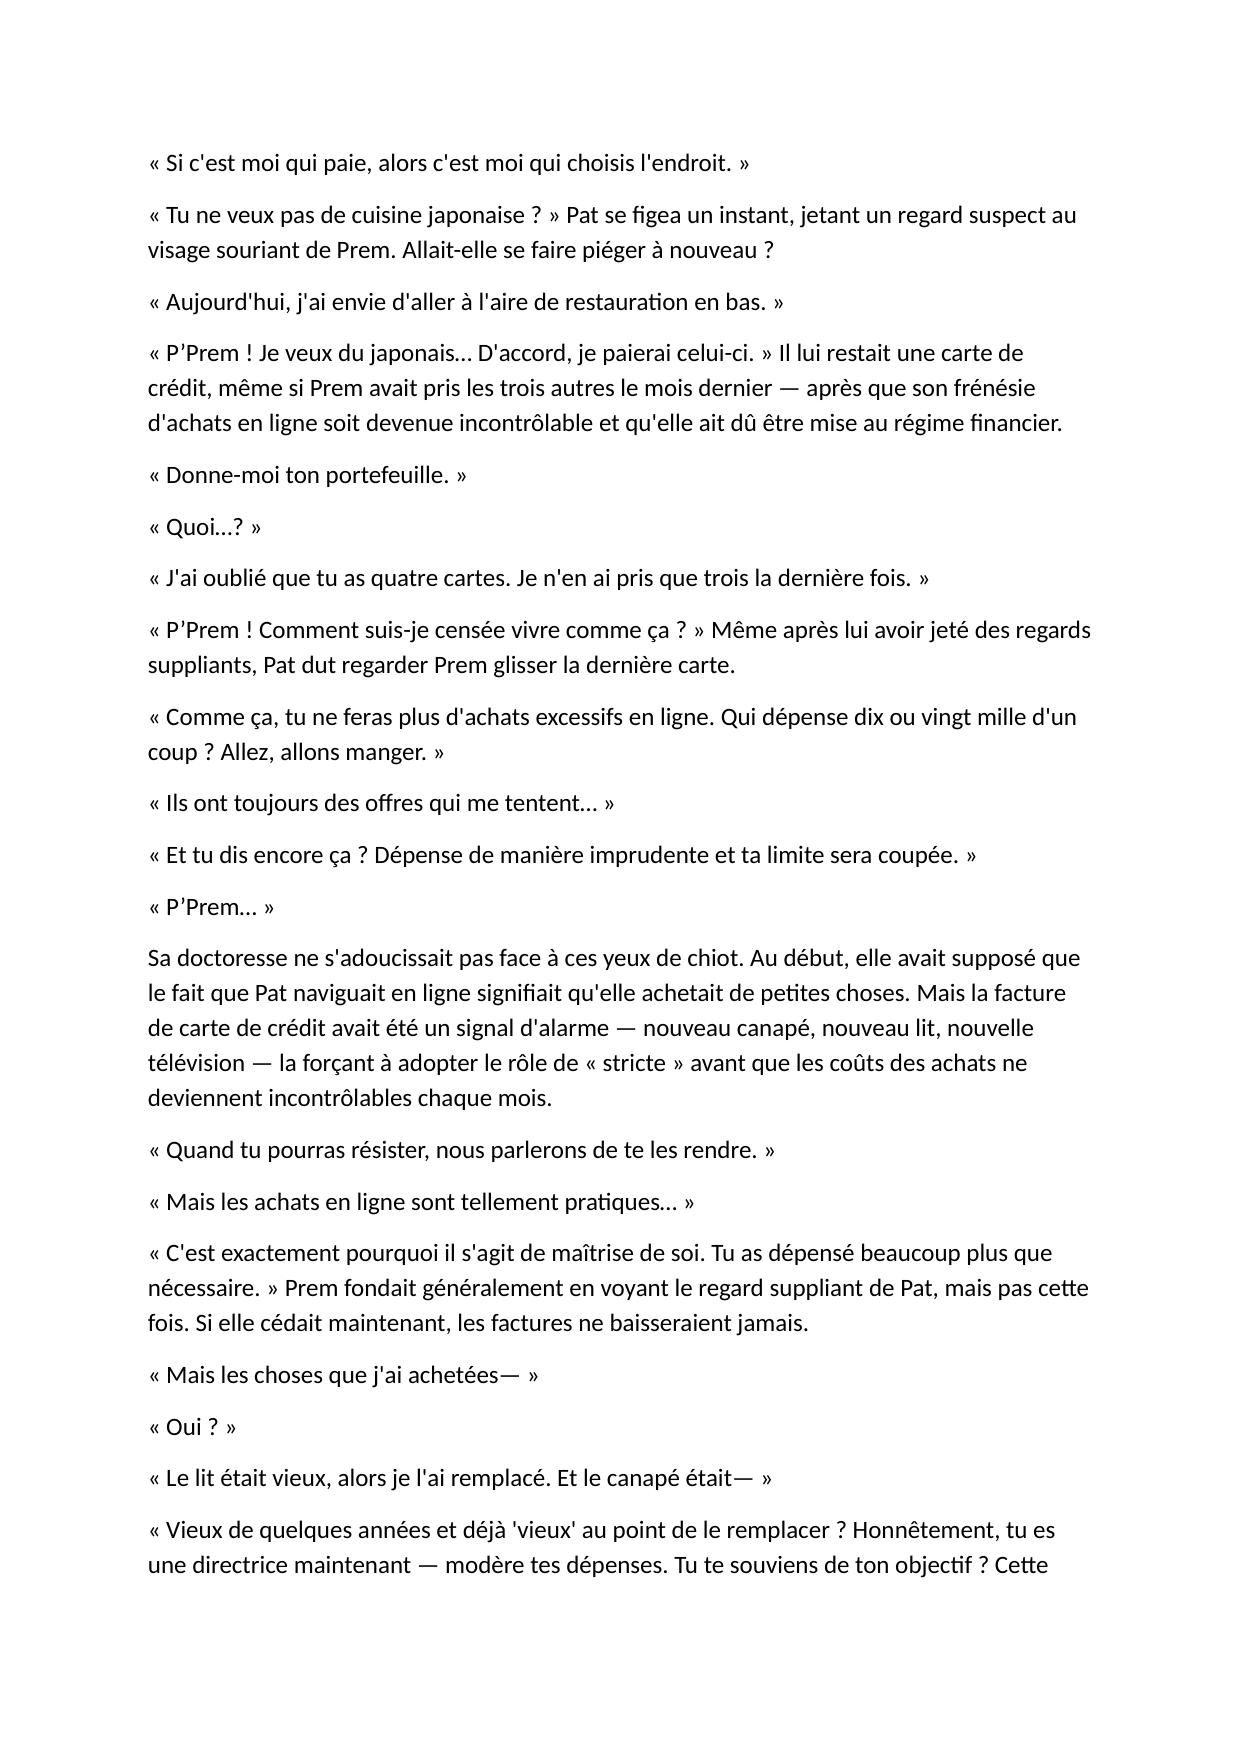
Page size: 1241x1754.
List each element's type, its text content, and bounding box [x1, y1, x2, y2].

text « Mais les achats en ligne sont tellement pratiques… » [148, 1186, 1093, 1216]
text « Comme ça, tu ne feras plus d'achats excessifs en ligne. Qui dépense dix ou vingt mille d'un coup ? Allez, allons manger. » [148, 701, 1093, 766]
text « Oui ? » [148, 1411, 1093, 1441]
text « P’Prem ! Comment suis-je censée vivre comme ça ? » Même après lui avoir jeté des regards suppliants, Pat dut regarder Prem glisser la dernière carte. [148, 614, 1093, 680]
text « Quoi…? » [148, 511, 1093, 541]
text « Tu ne veux pas de cuisine japonaise ? » Pat se figea un instant, jetant un regard suspect au visage souriant de Prem. Allait-elle se faire piéger à nouveau ? [148, 199, 1093, 265]
text « Et tu dis encore ça ? Dépense de manière imprudente et ta limite sera coupée. » [148, 839, 1093, 870]
text « J'ai oublié que tu as quatre cartes. Je n'en ai pris que trois la dernière fois. » [148, 563, 1093, 593]
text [148, 1514, 1093, 1580]
text « Mais les choses que j'ai achetées— » [148, 1359, 1093, 1390]
text Sa doctoresse ne s'adoucissait pas face à ces yeux de chiot. Au début, elle avait supposé que le fait que Pat naviguait en ligne signifiait qu'elle achetait de petites choses. Mais la facture de carte de crédit avait été un signal d'alarme — nouveau canapé, nouveau lit, nouvelle télévision — la forçant à adopter le rôle de « stricte » avant que les coûts des achats ne deviennent incontrôlables chaque mois. [148, 943, 1093, 1113]
text « Si c'est moi qui paie, alors c'est moi qui choisis l'endroit. » [148, 148, 1093, 178]
text « Ils ont toujours des offres qui me tentent… » [148, 788, 1093, 818]
text « P’Prem… » [148, 891, 1093, 921]
text « Le lit était vieux, alors je l'ai remplacé. Et le canapé était— » [148, 1463, 1093, 1493]
text « Aujourd'hui, j'ai envie d'aller à l'aire de restauration en bas. » [148, 286, 1093, 316]
text « P’Prem ! Je veux du japonais… D'accord, je paierai celui-ci. » Il lui restait une carte de crédit, même si Prem avait pris les trois autres le mois dernier — après que son frénésie d'achats en ligne soit devenue incontrôlable et qu'elle ait dû être mise au régime financier. [148, 338, 1093, 438]
text « Donne-moi ton portefeuille. » [148, 459, 1093, 490]
text « C'est exactement pourquoi il s'agit de maîtrise de soi. Tu as dépensé beaucoup plus que nécessaire. » Prem fondait généralement en voyant le regard suppliant de Pat, mais pas cette fois. Si elle cédait maintenant, les factures ne baisseraient jamais. [148, 1238, 1093, 1338]
text « Quand tu pourras résister, nous parlerons de te les rendre. » [148, 1134, 1093, 1165]
